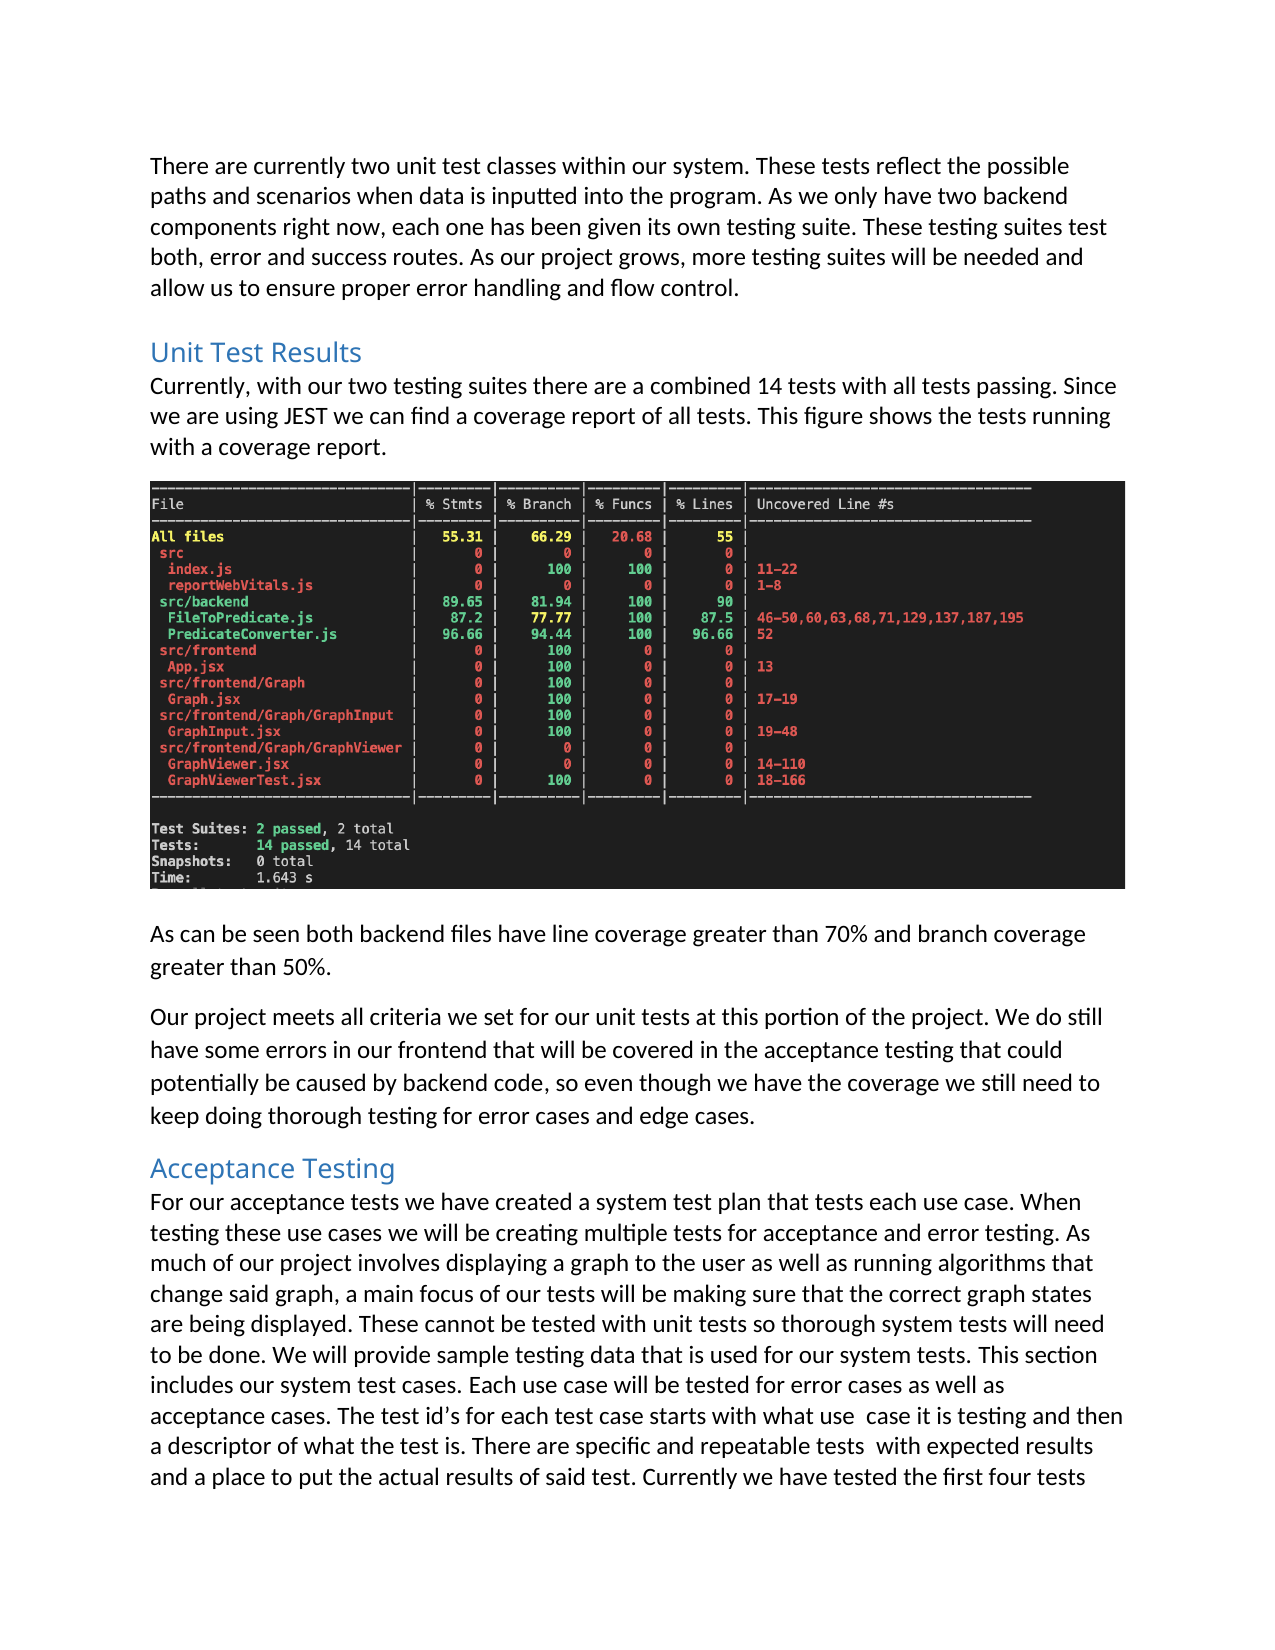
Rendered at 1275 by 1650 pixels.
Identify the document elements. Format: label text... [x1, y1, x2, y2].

text Currently, with our two testing suites there are a combined 14 tests with all tests passing. Since we are using JEST we can find a coverage report of all tests. This figure shows the tests running with a coverage report. [150, 370, 1125, 462]
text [150, 1186, 1125, 1492]
text There are currently two unit test classes within our system. These tests reflect the possible paths and scenarios when data is inputted into the program. As we only have two backend components right now, each one has been given its own testing suite. These testing suites test both, error and success routes. As our project grows, more testing suites will be needed and allow us to ensure proper error handling and flow control. [150, 150, 1125, 303]
subtitle Acceptance Testing [150, 1149, 1125, 1186]
text As can be seen both backend files have line coverage greater than 70% and branch coverage greater than 50%. [150, 919, 1125, 982]
text Our project meets all criteria we set for our unit tests at this portion of the project. We do still have some errors in our frontend that will be covered in the acceptance testing that could potentially be caused by backend code, so even though we have the coverage we still need to keep doing thorough testing for error cases and edge cases. [150, 1001, 1125, 1130]
picture [150, 481, 1125, 889]
subtitle Unit Test Results [150, 333, 1125, 370]
